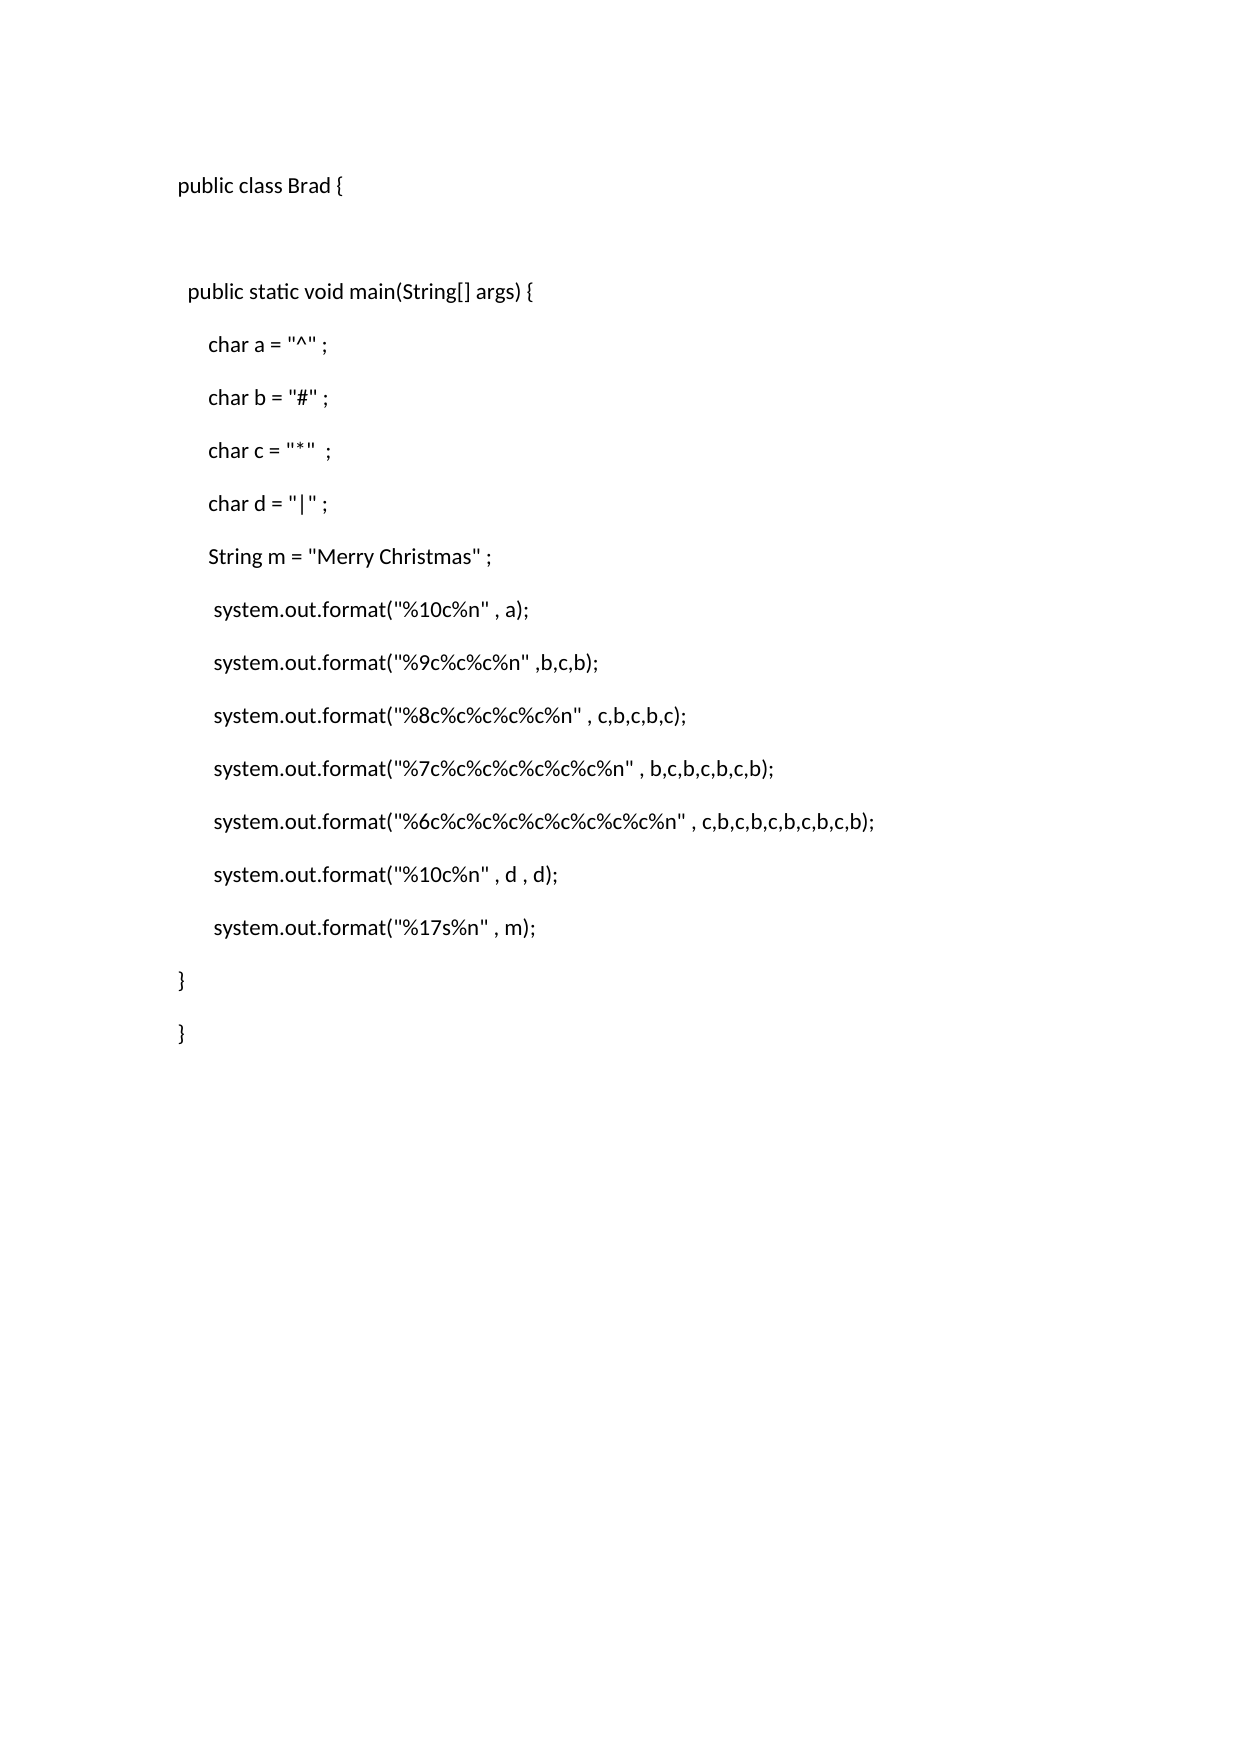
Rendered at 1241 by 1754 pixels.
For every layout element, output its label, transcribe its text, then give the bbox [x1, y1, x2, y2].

text char d = "|" ; [177, 489, 1152, 517]
text String m = "Merry Christmas" ; [177, 542, 1152, 570]
text char c = "*" ; [177, 436, 1152, 464]
text system.out.format("%10c%n" , d , d); [177, 860, 1152, 888]
text system.out.format("%10c%n" , a); [177, 595, 1152, 623]
text system.out.format("%6c%c%c%c%c%c%c%c%c%n" , c,b,c,b,c,b,c,b,c,b); [177, 807, 1152, 835]
text char b = "#" ; [177, 383, 1152, 411]
text } [177, 966, 1152, 994]
text char a = "^" ; [177, 330, 1152, 358]
text public static void main(String[] args) { [177, 277, 1152, 305]
text system.out.format("%9c%c%c%n" ,b,c,b); [177, 648, 1152, 676]
text system.out.format("%7c%c%c%c%c%c%c%n" , b,c,b,c,b,c,b); [177, 754, 1152, 782]
text system.out.format("%17s%n" , m); [177, 913, 1152, 941]
text system.out.format("%8c%c%c%c%c%n" , c,b,c,b,c); [177, 701, 1152, 729]
text } [177, 1019, 1152, 1047]
text public class Brad { [177, 171, 1152, 199]
